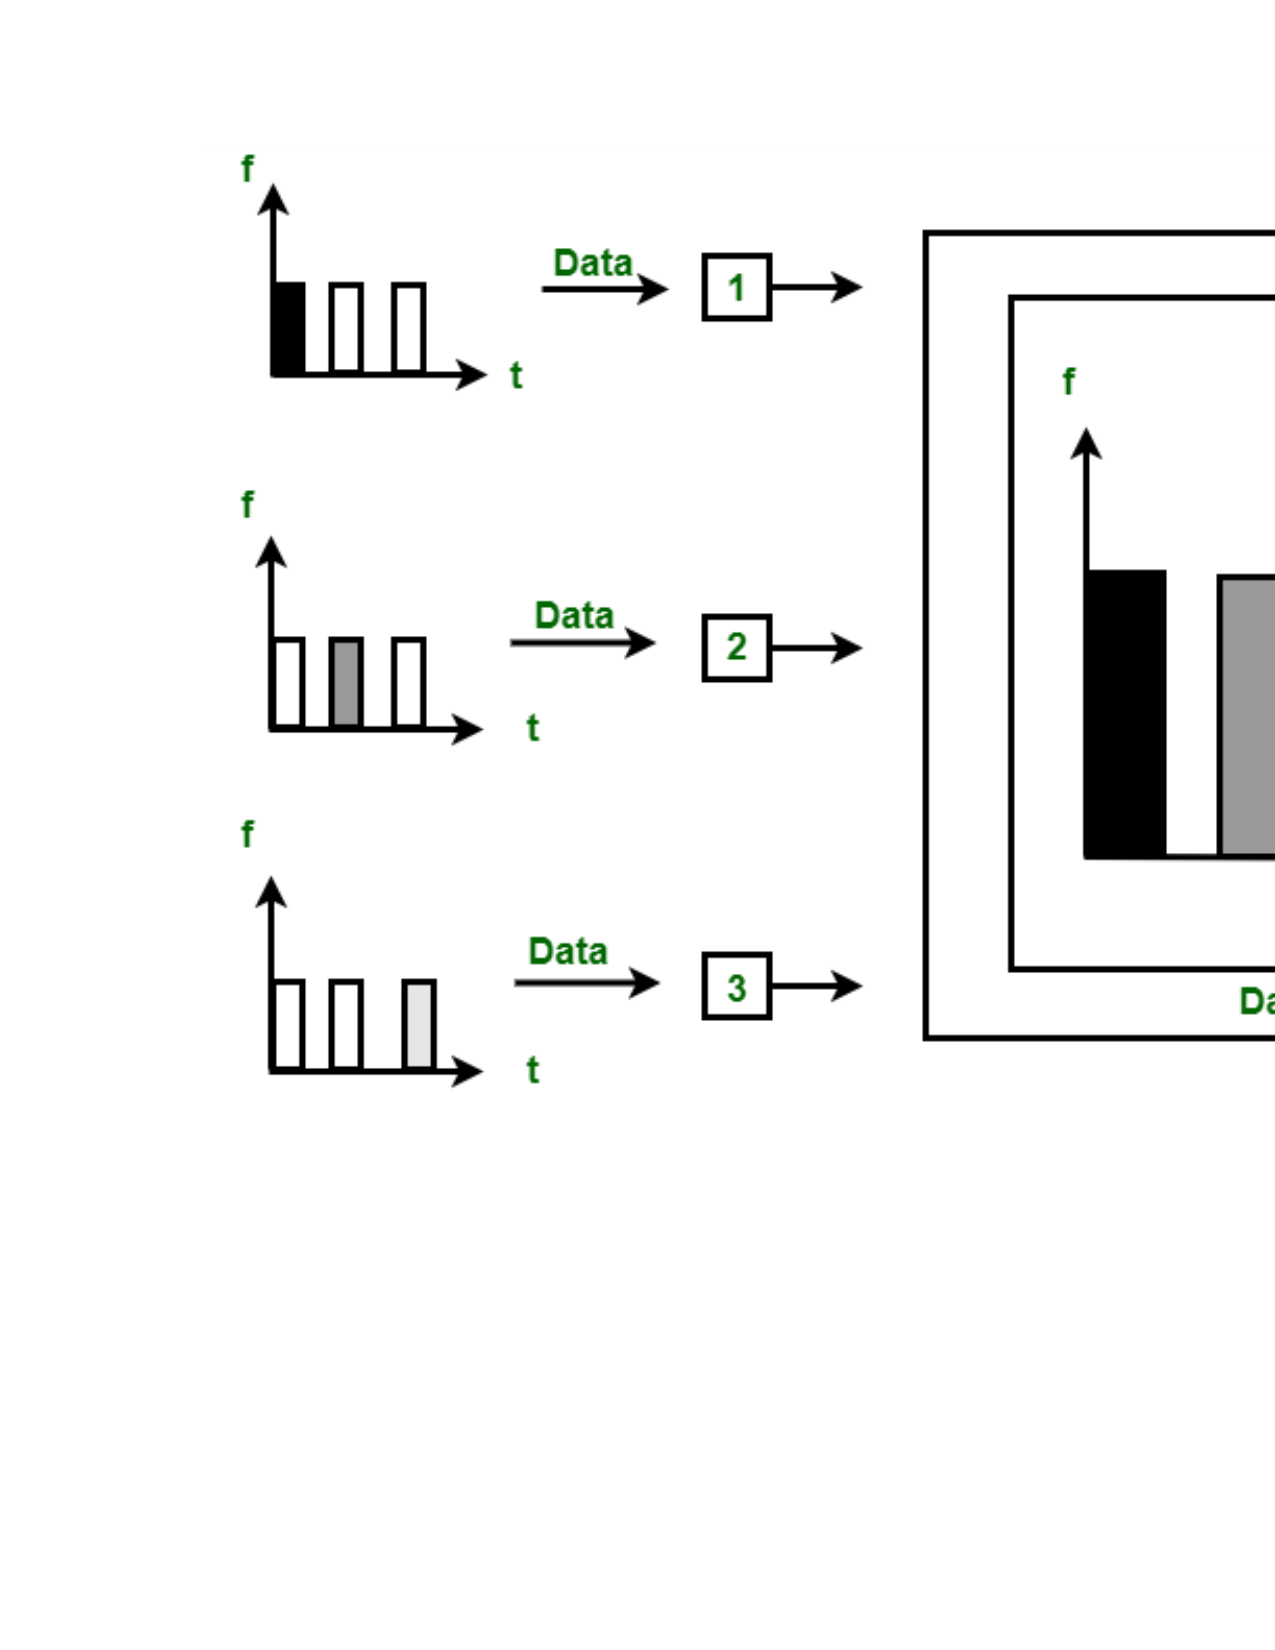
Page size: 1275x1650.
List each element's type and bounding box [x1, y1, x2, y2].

picture [206, 150, 1275, 1094]
